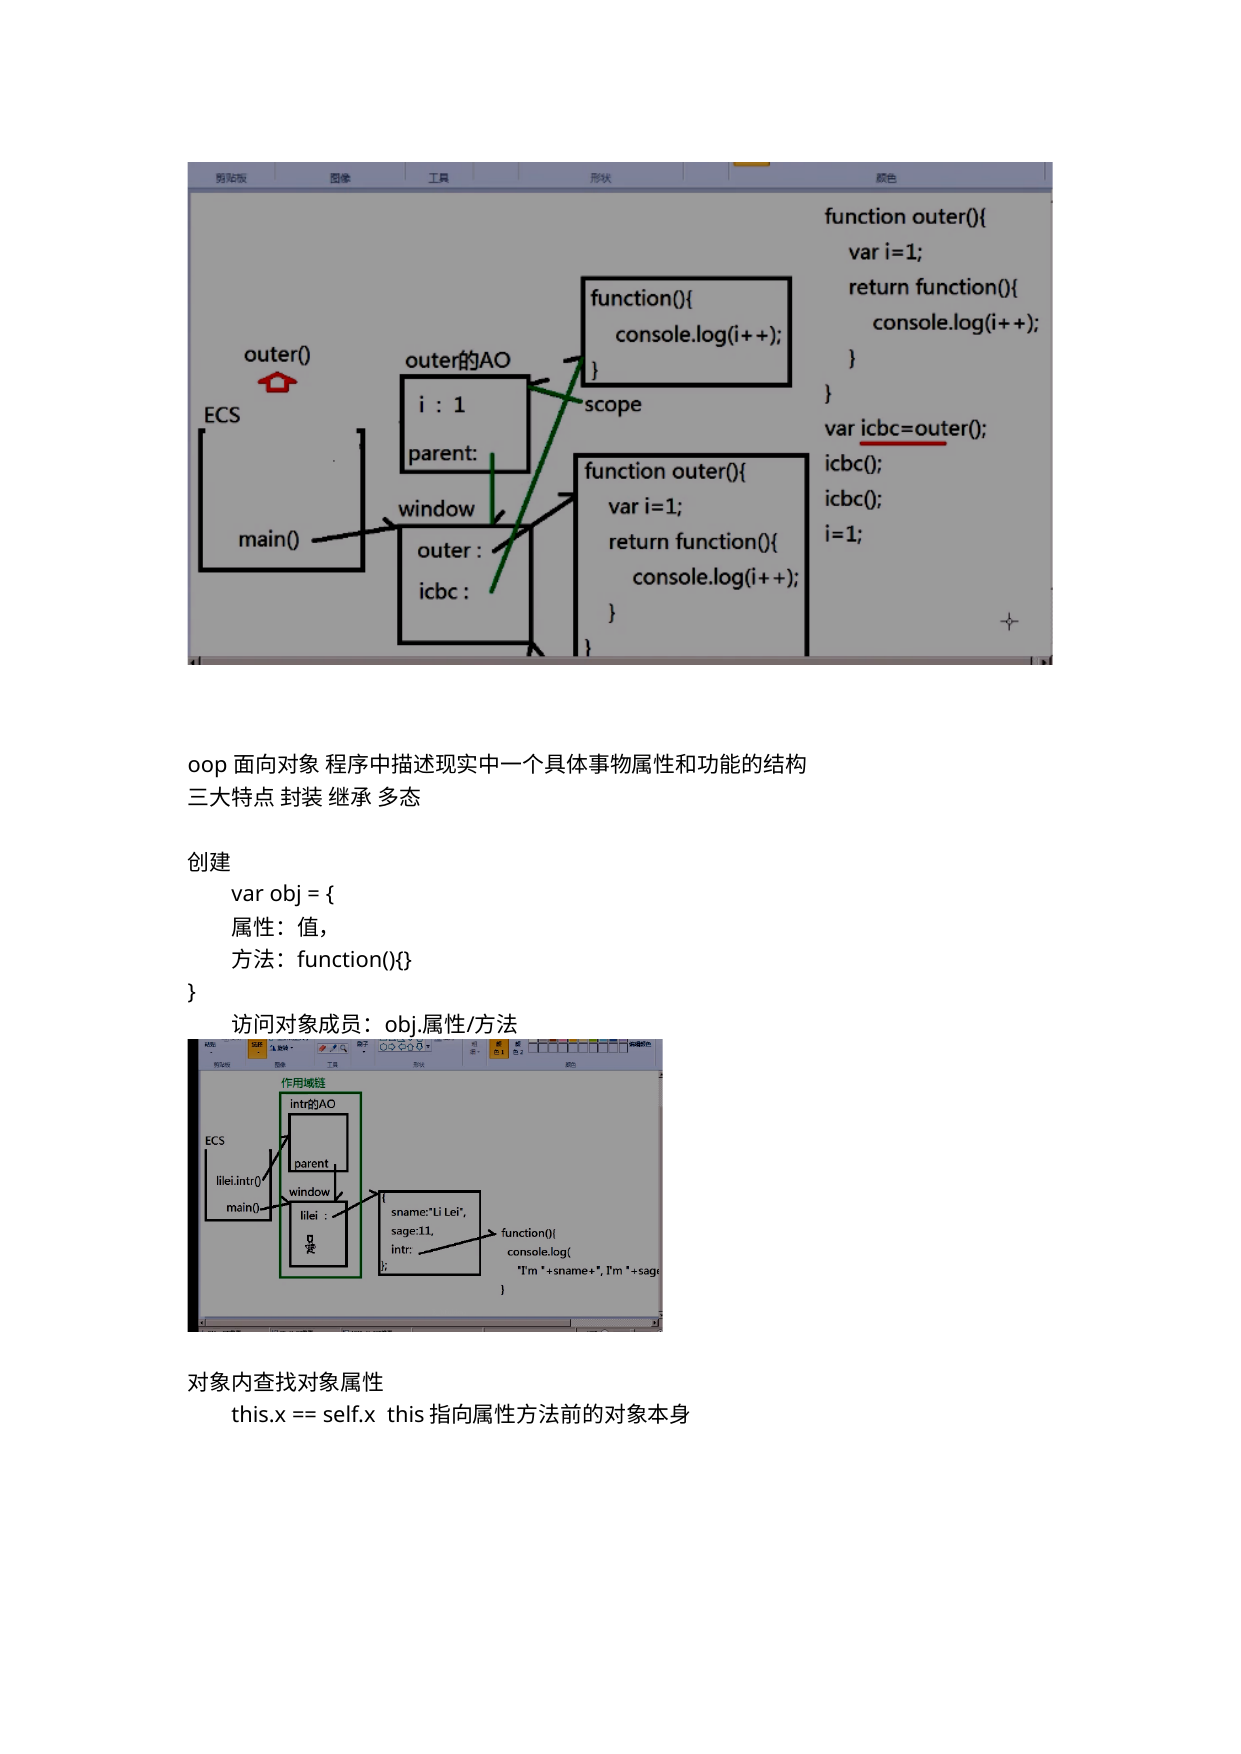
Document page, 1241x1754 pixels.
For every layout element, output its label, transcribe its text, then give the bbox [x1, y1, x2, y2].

text oop 面向对象 程序中描述现实中一个具体事物属性和功能的结构 [187, 747, 1053, 779]
text 创建 [187, 844, 1053, 877]
text 对象内查找对象属性 [187, 1364, 1053, 1397]
text var obj = { [187, 877, 1053, 909]
text 属性：值， [187, 909, 1053, 942]
text 方法：function(){} [187, 942, 1053, 974]
text this.x == self.x this指向属性方法前的对象本身 [187, 1397, 1053, 1429]
text 三大特点 封装 继承 多态 [187, 779, 1053, 812]
picture [187, 1039, 663, 1332]
text } [187, 974, 1053, 1007]
picture [187, 162, 1053, 665]
text 访问对象成员：obj.属性/方法 [187, 1007, 1053, 1039]
